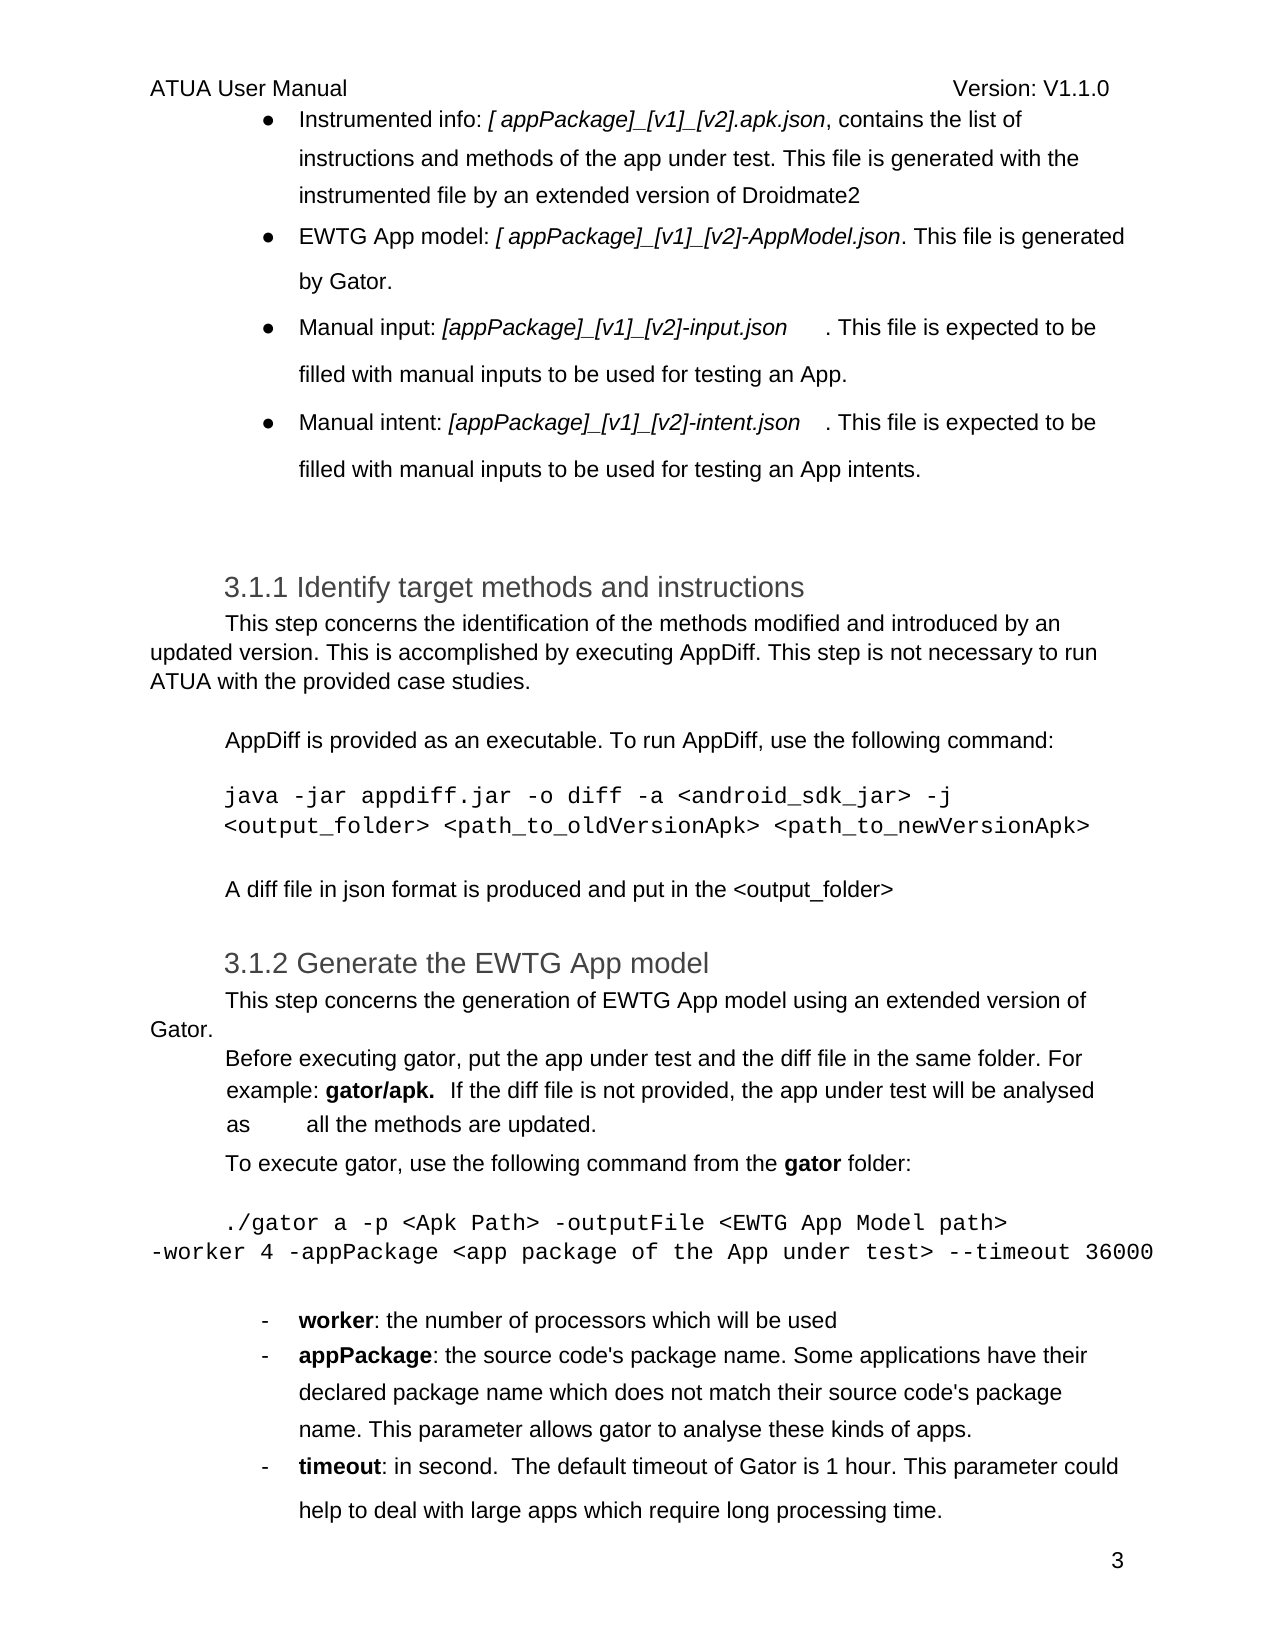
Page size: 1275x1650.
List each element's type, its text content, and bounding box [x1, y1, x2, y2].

text This step concerns the generation of EWTG App model using an extended version of Gator. [150, 987, 1125, 1042]
list Manual input: [appPackage]_[v1]_[v2]-input.json​ ​. This file is expected to be filled with manual inputs to be used for testing an App. [261, 311, 1125, 387]
list worker:​ the number of processors which will be used [261, 1307, 1125, 1333]
text AppDiff is provided as an executable. To run AppDiff, use the following command: [225, 727, 1125, 753]
text java -jar appdiff.jar -o diff -a <android_sdk_jar> -j [223, 785, 1176, 811]
text <output_folder> <path_to_oldVersionApk> <path_to_newVersionApk> [223, 814, 1176, 840]
list timeout:​ in second. The default timeout of Gator is 1 hour. This parameter could help to deal with large apps which require long processing time. [261, 1453, 1125, 1523]
text Before executing gator, put the app under test and the diff file in the same folder. For example: gator/apk. ​ If the diff file is not provided, the app under test will be analysed as​ all the methods are updated. [225, 1045, 1125, 1139]
subtitle 3.1.2 Generate the EWTG App model [223, 947, 1183, 980]
text To execute gator, use the following command from the gator​ folder:​ [150, 1147, 1183, 1178]
list EWTG App model: [​ appPackage]_[v1]_[v2]-AppModel.json​. This file is generated by Gator. [261, 220, 1125, 294]
text This step concerns the identification of the methods modified and introduced by an updated version. This is accomplished by executing AppDiff. This step is not necessary to run ATUA with the provided case studies. [150, 610, 1125, 694]
text ./gator a -p <Apk Path> -outputFile <EWTG App Model path> [223, 1211, 1176, 1237]
text A diff file in json format is produced and put in the <output_folder> [225, 876, 1125, 903]
list appPackage:​ the source code's package name. Some applications have their declared package name which does not match their source code's package name. This parameter allows gator to analyse these kinds of apps. [261, 1342, 1125, 1442]
text -worker 4 -appPackage <app package of the App under test> --timeout 36000 [150, 1241, 1176, 1266]
list Instrumented info: [​ appPackage]_[v1]_[v2].apk.json​, contains the list of instructions and methods of the app under test. This file is generated with the instrumented file by an extended version of Droidmate2 [261, 103, 1125, 209]
subtitle 3.1.1 Identify target methods and instructions [223, 570, 1183, 603]
list Manual intent: [appPackage]_[v1]_[v2]-intent.json​ ​. This file is expected to be filled with manual inputs to be used for testing an App intents. [261, 406, 1125, 482]
